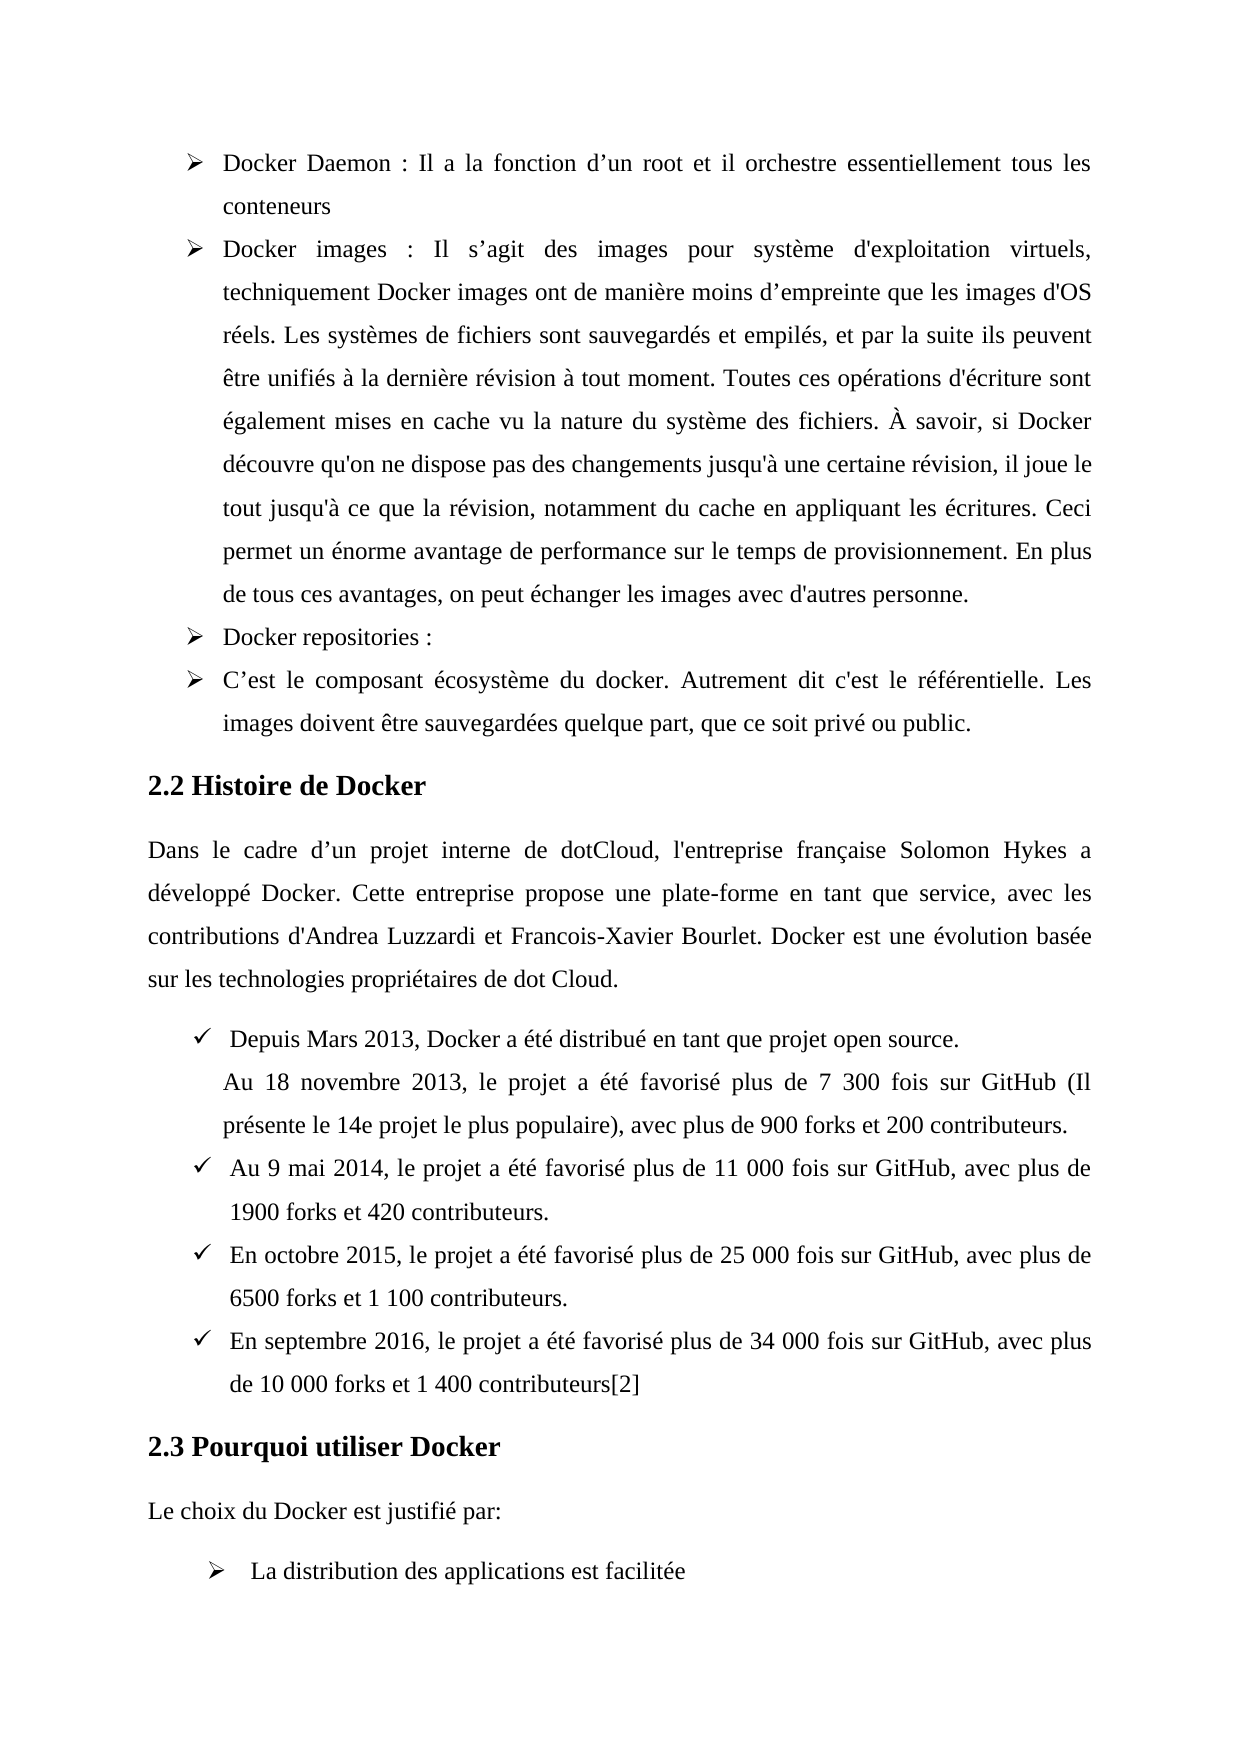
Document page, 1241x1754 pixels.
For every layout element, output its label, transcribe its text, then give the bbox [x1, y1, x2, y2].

text 2.3 Pourquoi utiliser Docker [148, 1429, 1093, 1462]
list Au 18 novembre 2013, le projet a été favorisé plus de 7 300 fois sur GitHub (Il présente le 14e projet le plus populaire), avec plus de 900 forks et 200 contributeurs. [223, 1067, 1093, 1139]
list La distribution des applications est facilitée [207, 1556, 1093, 1584]
list C’est le composant écosystème du docker. Autrement dit c'est le référentielle. Les images doivent être sauvegardées quelque part, que ce soit privé ou public. [185, 665, 1093, 737]
list Docker repositories : [185, 622, 1093, 651]
text 2.2 Histoire de Docker [148, 768, 1093, 802]
list Docker images : Il s’agit des images pour système d'exploitation virtuels, techniquement Docker images ont de manière moins d’empreinte que les images d'OS réels. Les systèmes de fichiers sont sauvegardés et empilés, et par la suite ils peuvent être unifiés à la dernière révision à tout moment. Toutes ces opérations d'écriture sont également mises en cache vu la nature du système des fichiers. À savoir, si Docker découvre qu'on ne dispose pas des changements jusqu'à une certaine révision, il joue le tout jusqu'à ce que la révision, notamment du cache en appliquant les écritures. Ceci permet un énorme avantage de performance sur le temps de provisionnement. En plus de tous ces avantages, on peut échanger les images avec d'autres personne. [185, 234, 1093, 608]
list En septembre 2016, le projet a été favorisé plus de 34 000 fois sur GitHub, avec plus de 10 000 forks et 1 400 contributeurs[2] [192, 1326, 1093, 1398]
text Le choix du Docker est justifié par: [148, 1496, 1093, 1525]
list Docker Daemon : Il a la fonction d’un root et il orchestre essentiellement tous les conteneurs [185, 148, 1093, 219]
list En octobre 2015, le projet a été favorisé plus de 25 000 fois sur GitHub, avec plus de 6500 forks et 1 100 contributeurs. [192, 1240, 1093, 1312]
list Au 9 mai 2014, le projet a été favorisé plus de 11 000 fois sur GitHub, avec plus de 1900 forks et 420 contributeurs. [192, 1153, 1093, 1225]
text Dans le cadre d’un projet interne de dotCloud, l'entreprise française Solomon Hykes a développé Docker. Cette entreprise propose une plate-forme en tant que service, avec les contributions d'Andrea Luzzardi et Francois-Xavier Bourlet. Docker est une évolution basée sur les technologies propriétaires de dot Cloud. [148, 835, 1093, 993]
list Depuis Mars 2013, Docker a été distribué en tant que projet open source. [192, 1024, 1093, 1053]
